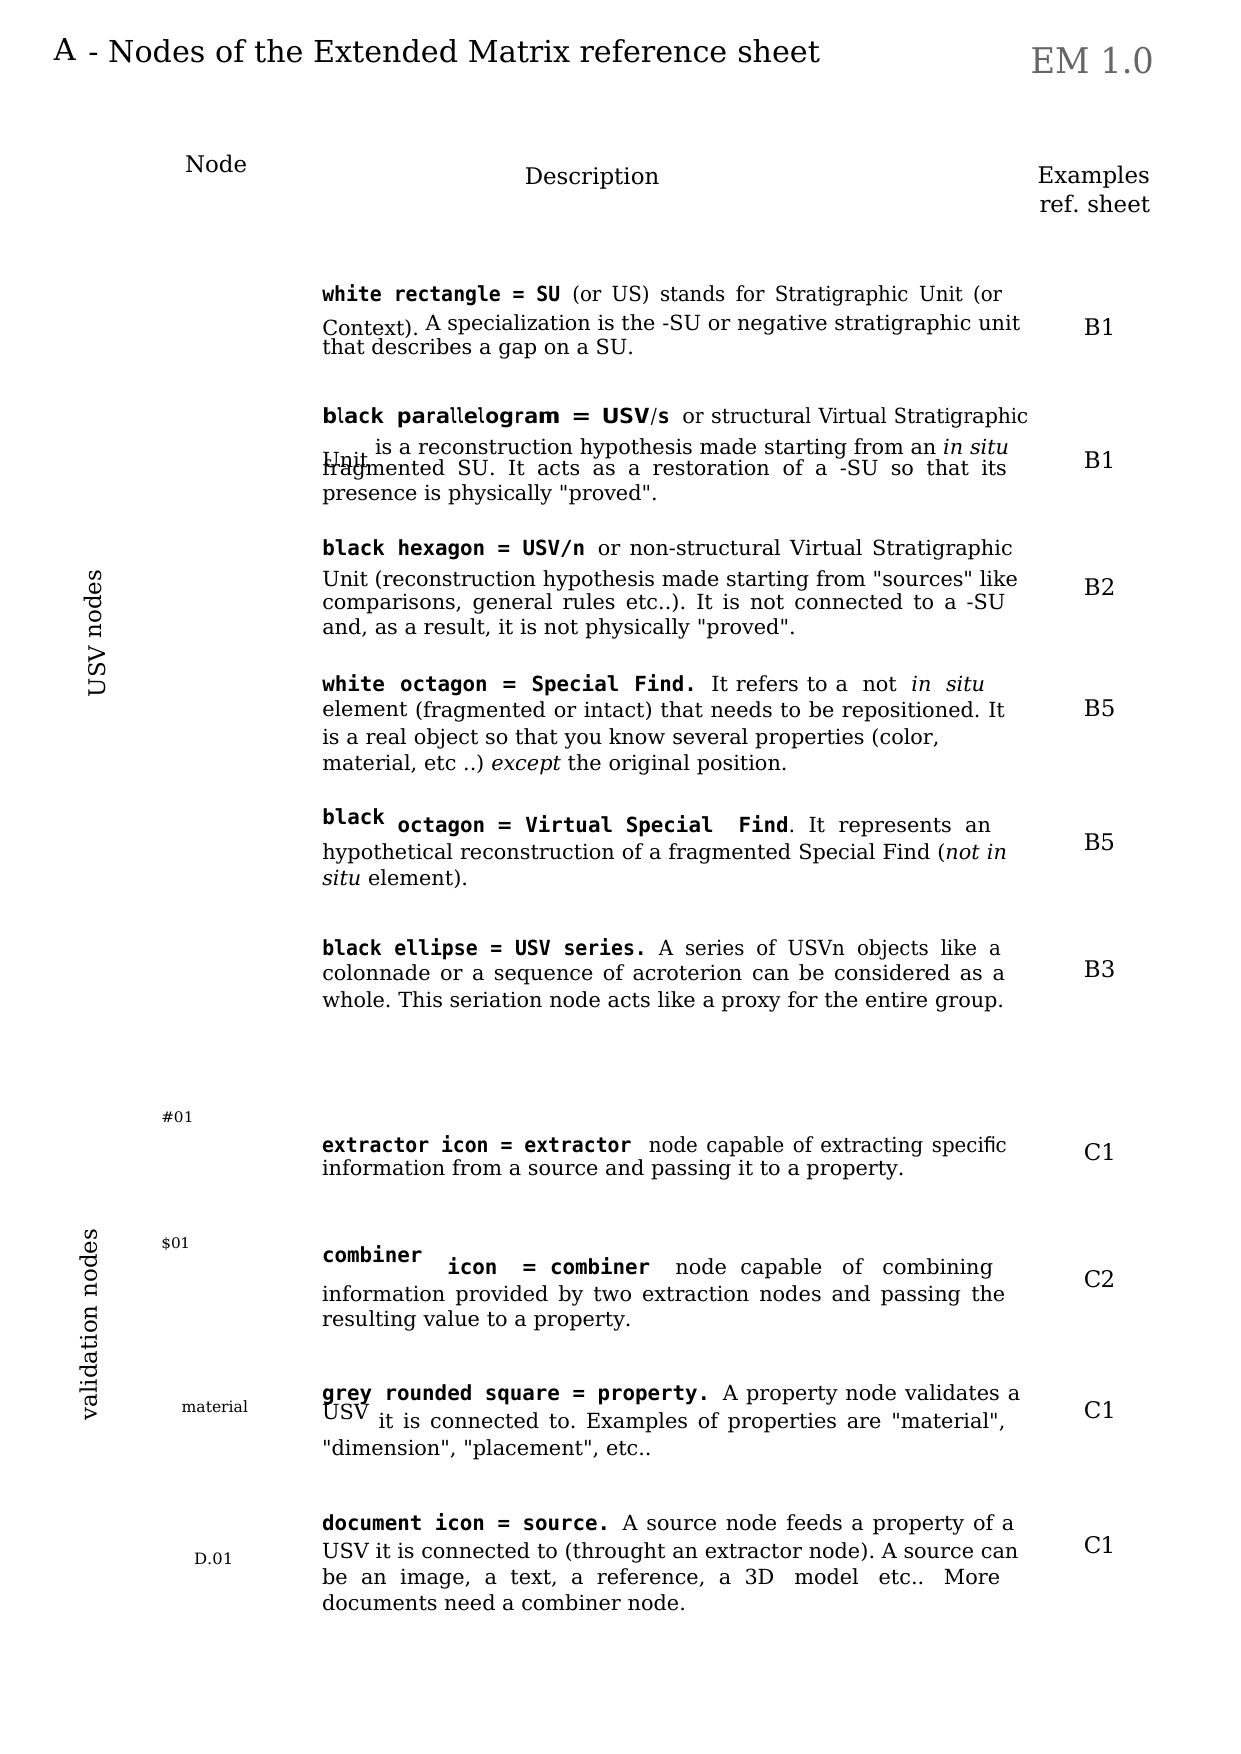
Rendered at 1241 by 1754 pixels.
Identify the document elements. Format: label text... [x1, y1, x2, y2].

text white rectangle = SU (or US) stands for Stratigraphic Unit (or [322, 282, 1163, 307]
text $01 [161, 1235, 248, 1252]
text "dimension", "placement", etc.. [322, 1436, 1163, 1461]
text document icon = source. A source node feeds a property of a [322, 1513, 1163, 1535]
text Unit is a reconstruction hypothesis made starting from an in situ B1 [322, 433, 1163, 460]
text presence is physically "proved". [322, 481, 1163, 506]
text fragmented SU. It acts as a restoration of a -SU so that its [362, 460, 1163, 479]
text Context). A specialization is the -SU or negative stratigraphic unit B1 [322, 308, 1163, 336]
text resulting value to a property. [322, 1307, 1163, 1331]
text A - Nodes of the Extended Matrix reference sheet [54, 32, 831, 70]
subtitle Examples ref. sheet [1037, 162, 1152, 218]
text material [181, 1397, 248, 1416]
text USV it is connected to (throught an extractor node). A source can C1 be an image, a text, a reference, a 3D model etc.. More documents need a combiner node. [322, 1538, 1115, 1616]
text situ element). [322, 866, 1163, 891]
text Unit (reconstruction hypothesis made starting from "sources" like B2 [322, 566, 1163, 592]
text extractor icon = extractor node capable of extracting speciﬁc C1 [322, 1130, 1163, 1158]
text white octagon = Special Find. It refers to a not in situ [322, 673, 1163, 697]
text information from a source and passing it to a property. [322, 1158, 1163, 1180]
text Description [524, 163, 661, 189]
text is a real object so that you know several properties (color, material, etc ..) except the original position. [322, 725, 1032, 775]
text black hexagon = USV/n or non-structural Virtual Stratigraphic [322, 536, 1163, 560]
text USV it is connected to. Examples of properties are "material", C1 [322, 1404, 1163, 1434]
text grey rounded square = property. A property node validates a [322, 1384, 1163, 1404]
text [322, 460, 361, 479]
subtitle Node [37, 152, 247, 178]
text whole. This seriation node acts like a proxy for the entire group. [322, 988, 1163, 1013]
text and, as a result, it is not physically "proved". [322, 615, 1163, 639]
text combiner icon = combiner node capable of combining information provided by two extraction nodes and passing the C2 [322, 1254, 1115, 1307]
text that describes a gap on a SU. [322, 336, 1163, 359]
title EM 1.0 [1030, 40, 1163, 82]
text element (fragmented or intact) that needs to be repositioned. It B5 [322, 697, 1163, 723]
text #01 [161, 1108, 248, 1125]
text D.01 [178, 1550, 248, 1568]
text black octagon = Virtual Special Find. It represents an hypothetical reconstruction of a fragmented Special Find (not in B5 [322, 813, 1115, 865]
text comparisons, general rules etc..). It is not connected to a -SU [322, 592, 1163, 613]
text black parallelogram = USV/s or structural Virtual Stratigraphic [322, 404, 1163, 428]
text 3 colonnade or a sequence of acroterion can be considered as a B3 [238, 959, 1163, 987]
text black ellipse = USV series. A series of USVn objects like a [322, 936, 1163, 959]
